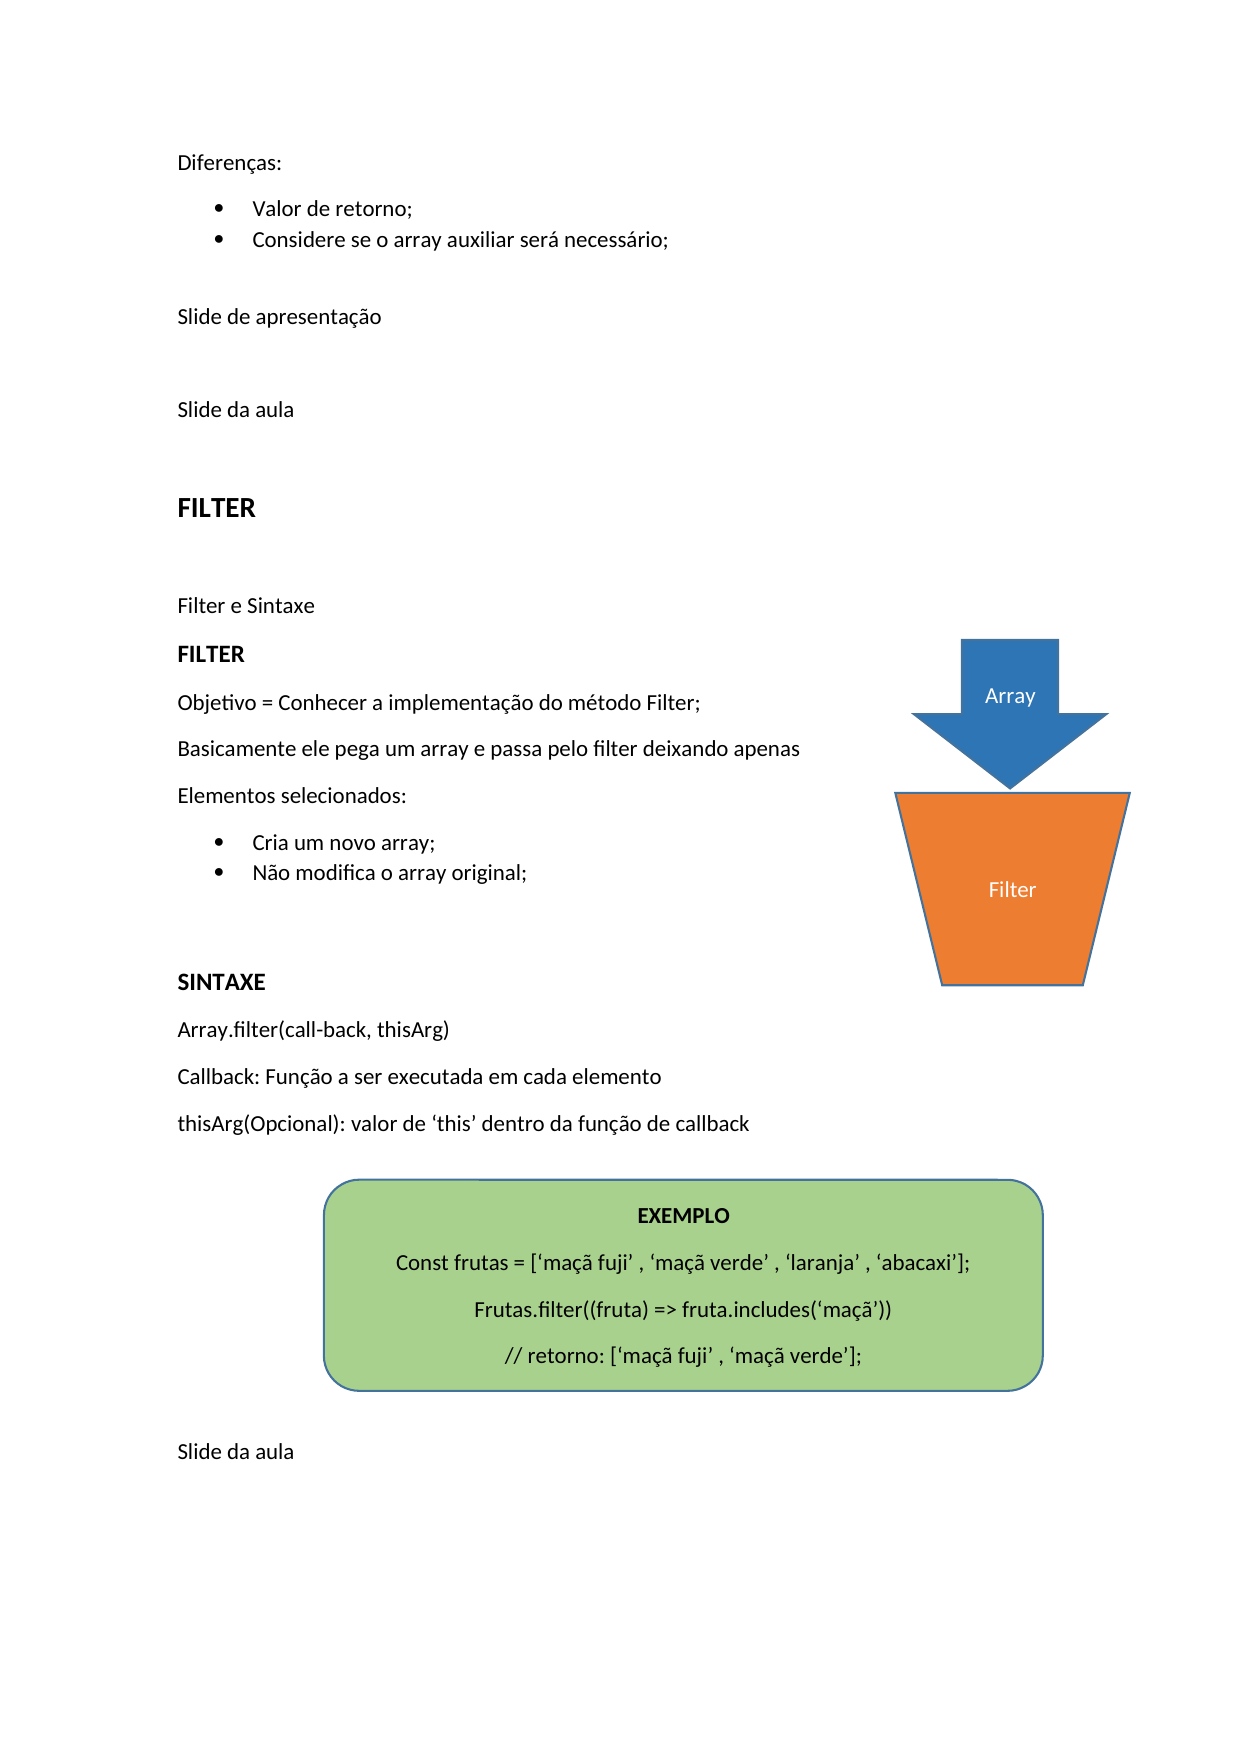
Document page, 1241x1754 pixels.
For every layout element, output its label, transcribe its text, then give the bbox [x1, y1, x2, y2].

text SINTAXE [177, 966, 1063, 996]
text Objetivo = Conhecer a implementação do método Filter; [177, 688, 960, 716]
list Valor de retorno; [215, 194, 1063, 222]
text FILTER [177, 638, 960, 669]
text Elementos selecionados: [177, 781, 1063, 809]
list Considere se o array auxiliar será necessário; [215, 225, 1063, 253]
text Diferenças: [177, 148, 1063, 176]
text Slide de apresentação [177, 302, 1063, 330]
text Slide da aula [177, 1437, 1063, 1465]
text Slide da aula [177, 396, 1063, 423]
list Não modifica o array original; [215, 858, 916, 887]
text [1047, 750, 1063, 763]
text Callback: Função a ser executada em cada elemento [177, 1062, 1063, 1090]
text Array.filter(call-back, thisArg) [177, 1015, 1063, 1043]
text FILTER [177, 489, 1063, 525]
text Basicamente ele pega um array e passa pelo filter deixando apenas [177, 734, 974, 763]
list Cria um novo array; [215, 828, 909, 856]
text thisArg(Opcional): valor de ‘this’ dentro da função de callback [177, 1109, 1063, 1137]
text Filter e Sintaxe [177, 591, 1063, 619]
